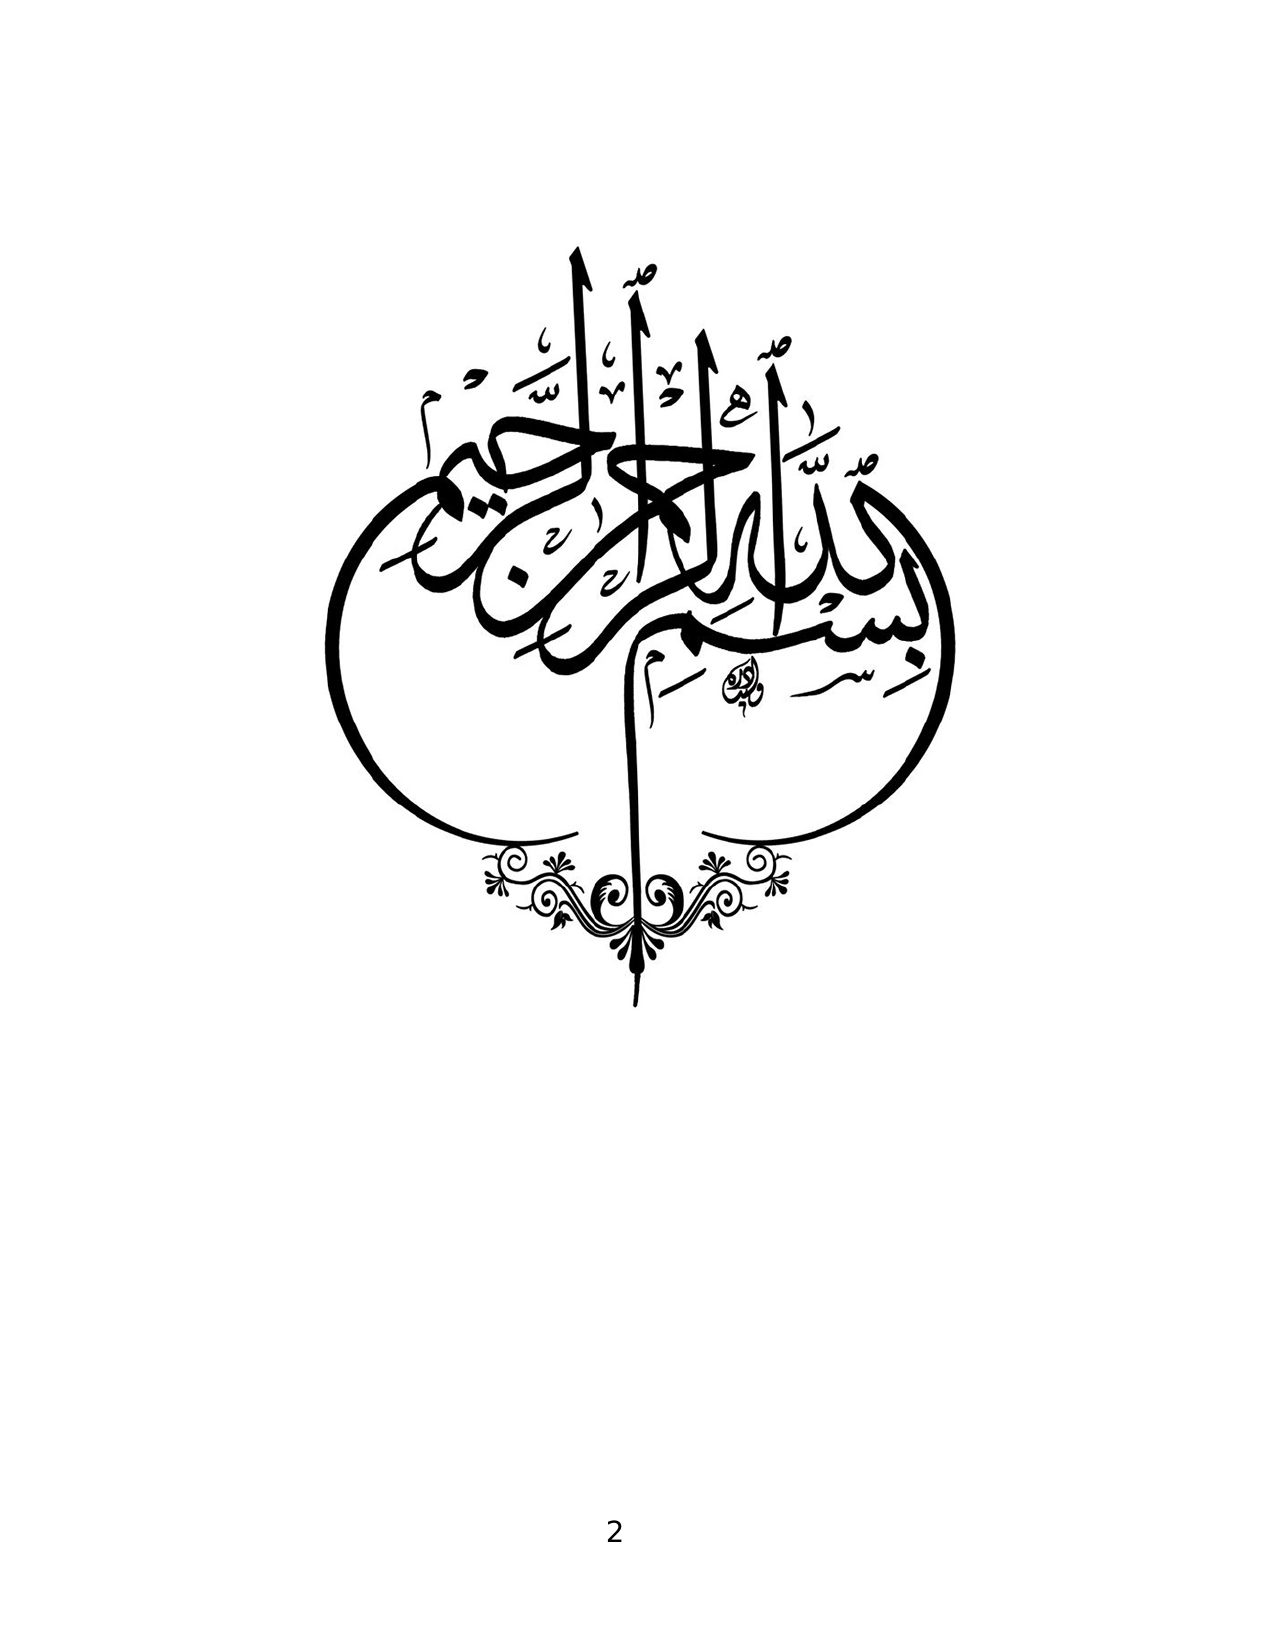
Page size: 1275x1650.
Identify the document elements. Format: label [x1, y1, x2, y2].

picture [150, 150, 1125, 1047]
